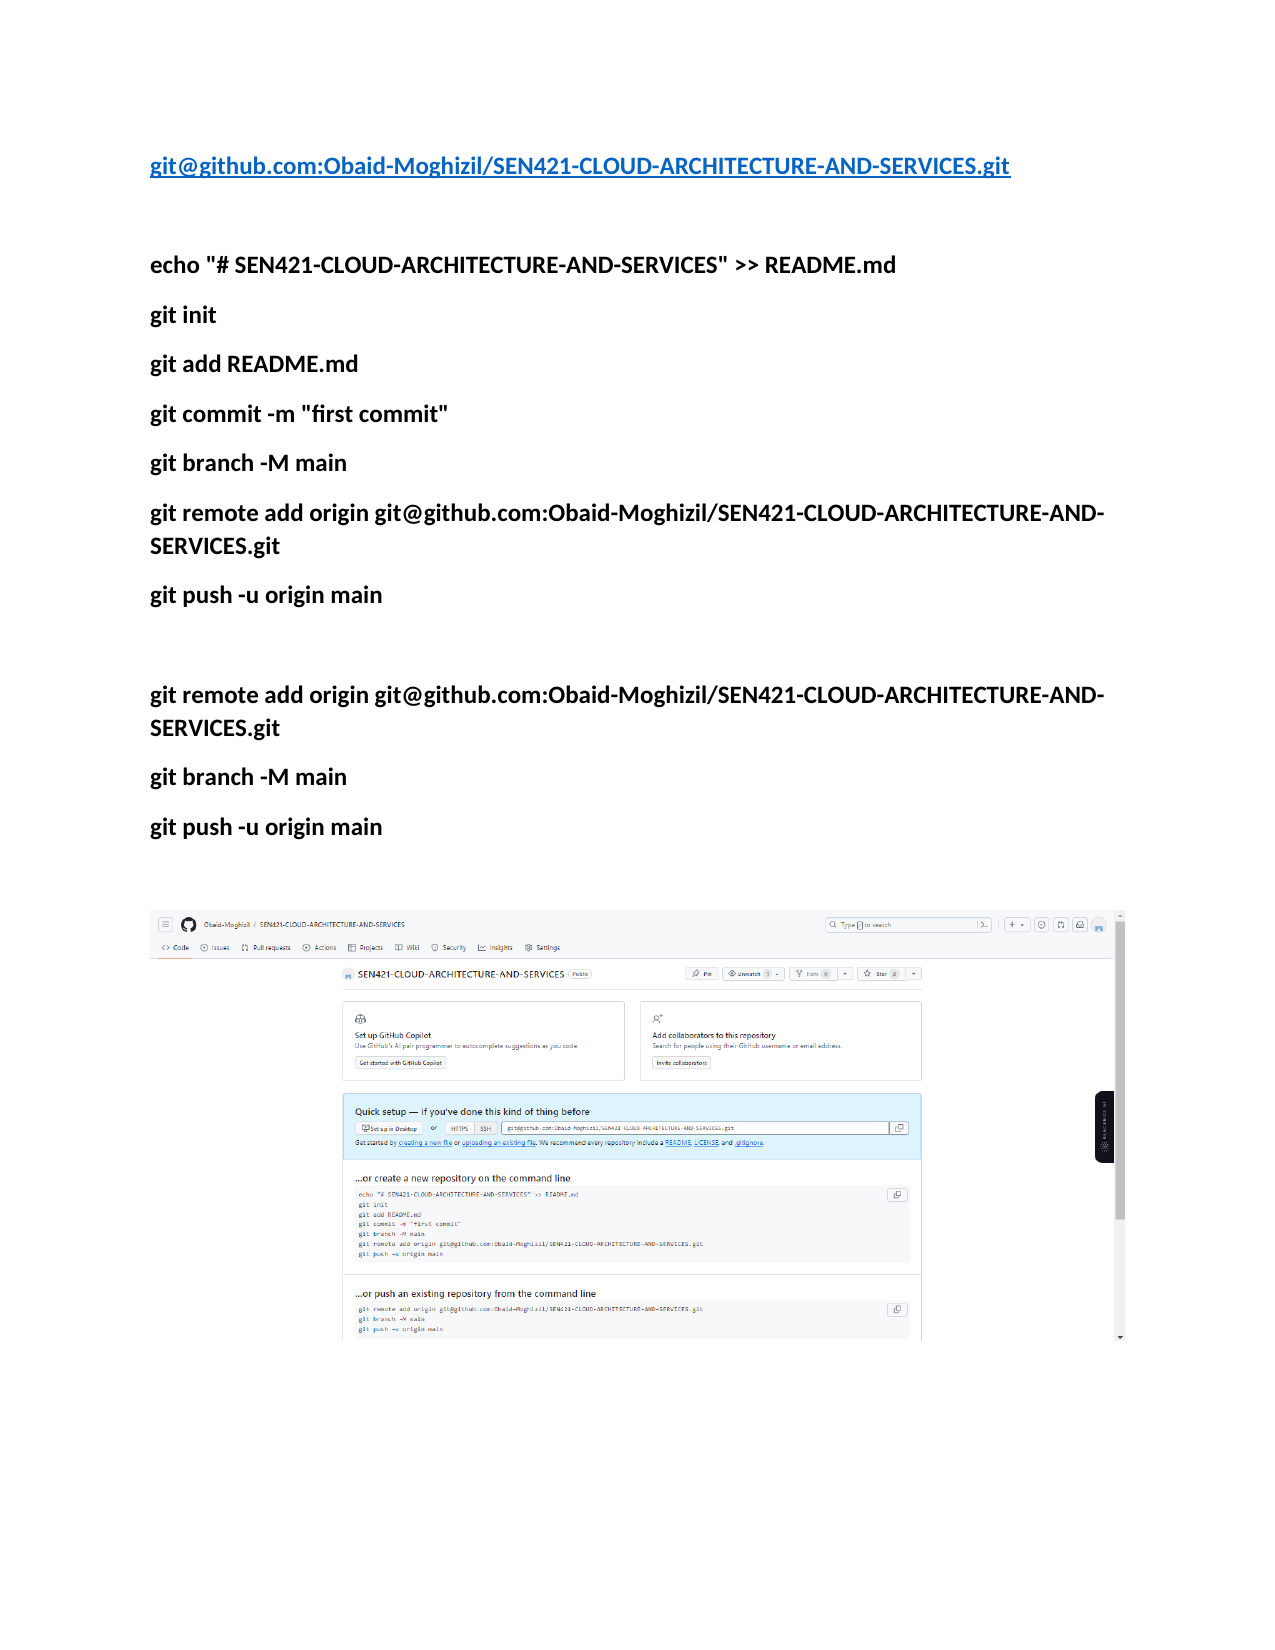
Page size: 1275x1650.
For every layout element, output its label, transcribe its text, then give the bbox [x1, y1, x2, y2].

text echo "# SEN421-CLOUD-ARCHITECTURE-AND-SERVICES" >> README.md [150, 249, 1125, 280]
text git push -u origin main [150, 811, 1125, 841]
text git commit -m "first commit" [150, 398, 1125, 428]
text git init [150, 299, 1125, 329]
text git push -u origin main [150, 579, 1125, 610]
text git@github.com:Obaid-Moghizil/SEN421-CLOUD-ARCHITECTURE-AND-SERVICES.git [150, 150, 1125, 181]
text git remote add origin git@github.com:Obaid-Moghizil/SEN421-CLOUD-ARCHITECTURE-AND-SERVICES.git [150, 679, 1125, 742]
text git remote add origin git@github.com:Obaid-Moghizil/SEN421-CLOUD-ARCHITECTURE-AND-SERVICES.git [150, 497, 1125, 561]
picture [150, 910, 1125, 1341]
text git branch -M main [150, 761, 1125, 792]
text git add README.md [150, 348, 1125, 379]
text git branch -M main [150, 447, 1125, 478]
